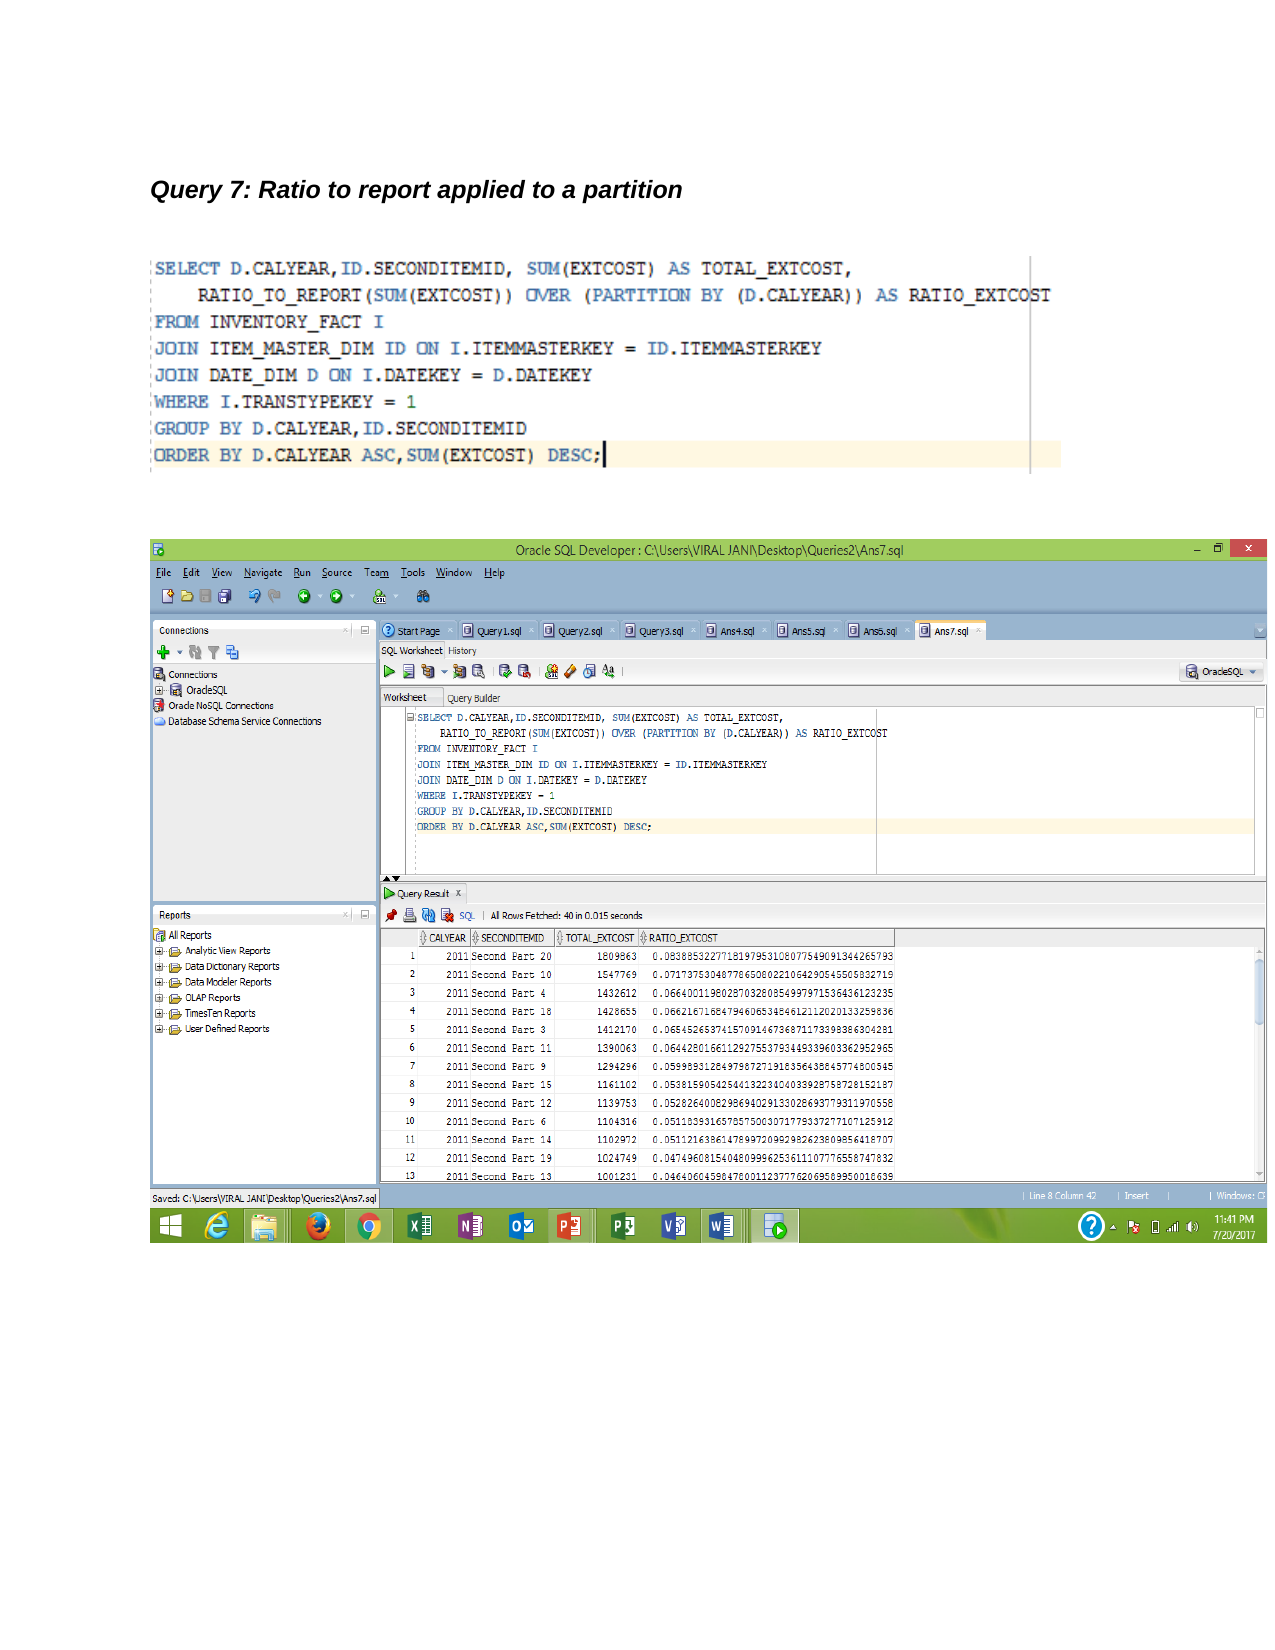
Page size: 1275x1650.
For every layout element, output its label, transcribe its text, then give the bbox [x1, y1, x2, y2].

subtitle Query 7: Ratio to report applied to a partition [150, 175, 1125, 204]
picture [150, 256, 1061, 474]
picture [150, 539, 1268, 1243]
